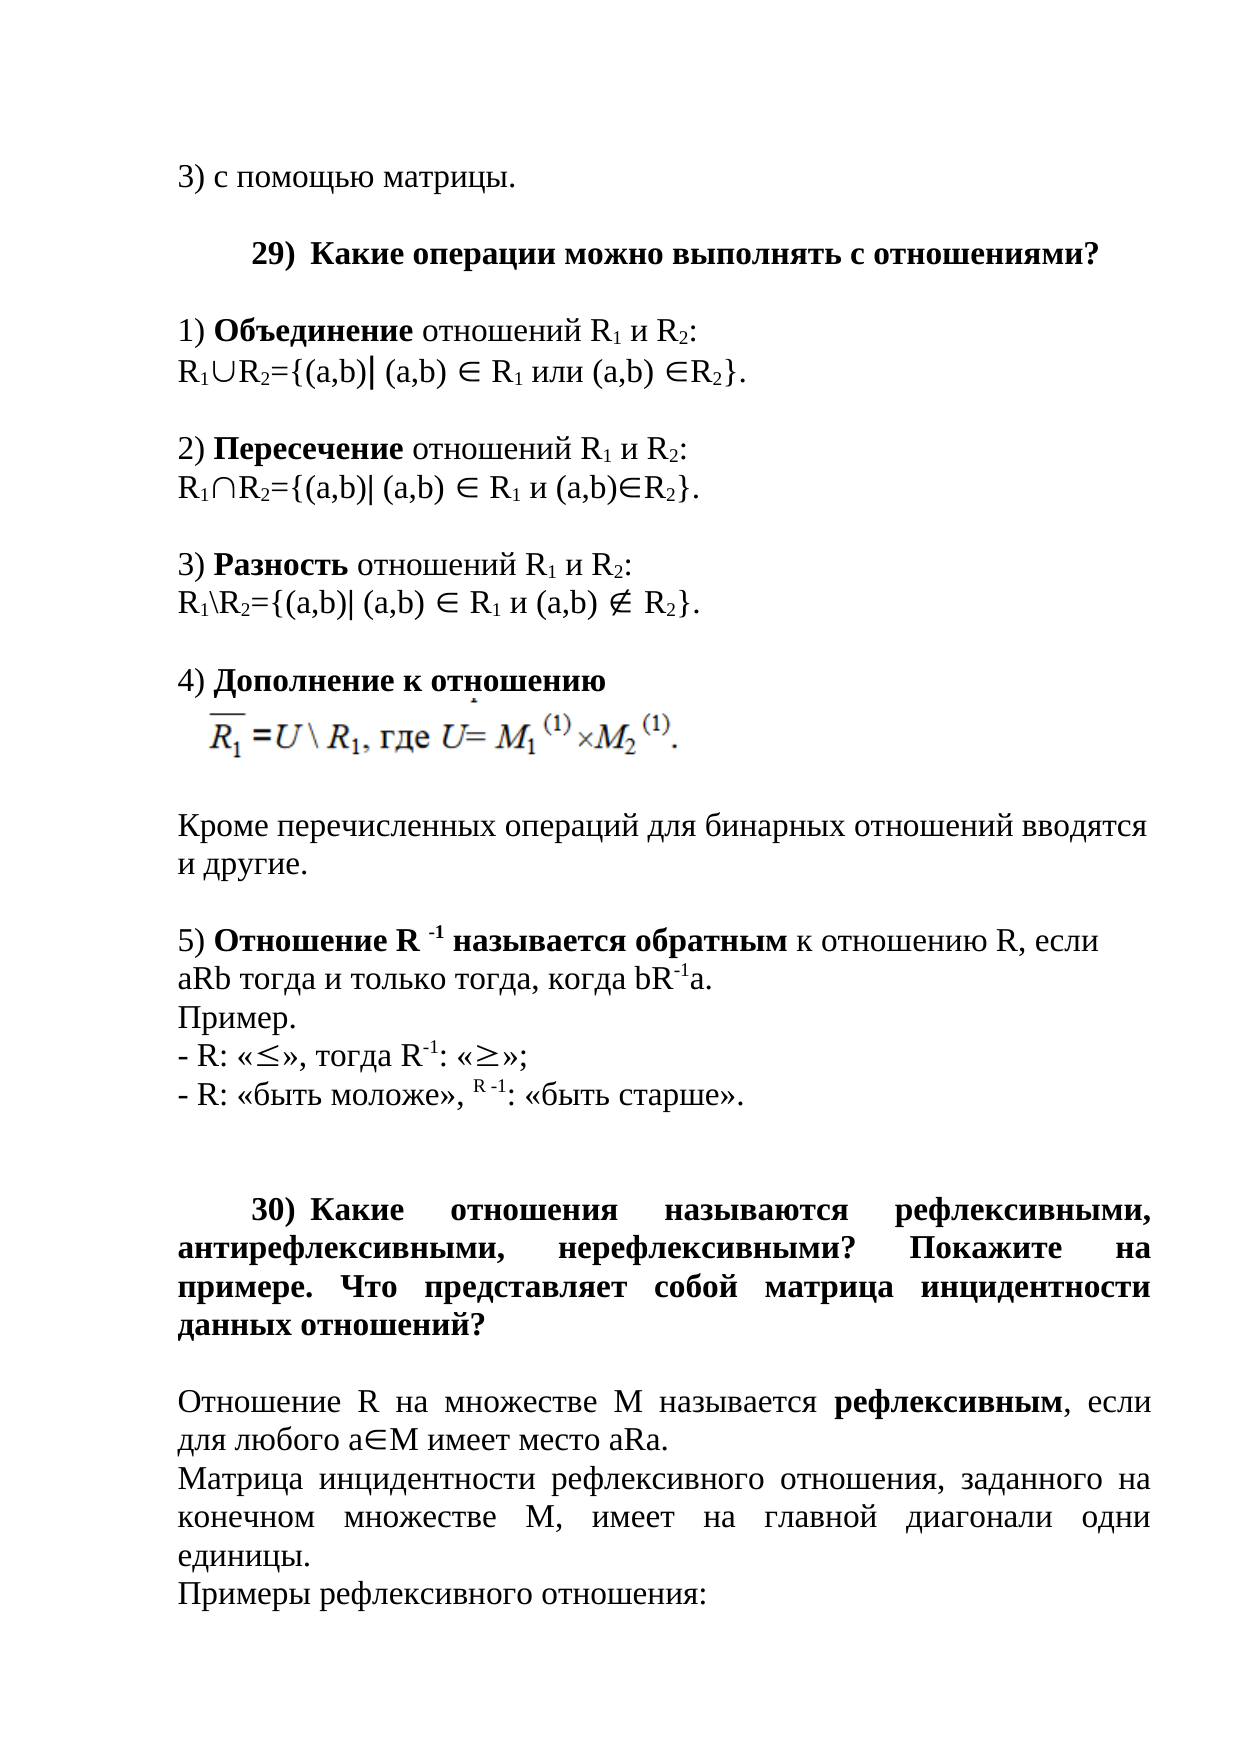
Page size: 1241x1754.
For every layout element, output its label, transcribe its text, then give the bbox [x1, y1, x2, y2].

text 5) Отношение R -1 называется обратным к отношению R, если [177, 920, 1152, 958]
text Примеры рефлексивного отношения: [177, 1573, 1152, 1611]
picture [185, 698, 705, 767]
text - R: «», тогда R-1: «»; [177, 1035, 1152, 1074]
text R1R2={(a,b)| (a,b) R1 или (a,b) R2}. [177, 348, 1152, 390]
text и другие. [177, 843, 1152, 882]
text Кроме перечисленных операций для бинарных отношений вводятся [177, 805, 1152, 843]
list Какие операции можно выполнять с отношениями? [177, 233, 1152, 271]
text R1R2={(a,b)| (a,b) R1 и (a,b)R2}. [177, 467, 1152, 506]
text 4) Дополнение к отношению [177, 660, 1152, 698]
text 3) с помощью матрицы. [177, 156, 1152, 195]
text 1) Объединение отношений R1 и R2: [177, 310, 1152, 348]
text аRb тогда и только тогда, когда bR-1а. [177, 958, 1152, 997]
text 2) Пересечение отношений R1 и R2: [177, 428, 1152, 467]
text - R: «быть моложе», R -1: «быть старше». [177, 1074, 1152, 1112]
list Какие отношения называются рефлексивными, антирефлексивными, нерефлексивными? Покажите на примере. Что представляет собой матрица инцидентности данных отношений? [177, 1189, 1152, 1342]
text Отношение R на множестве M называется рефлексивным, если для любого aM имеет место aRa. [177, 1381, 1152, 1458]
text Пример. [177, 997, 1152, 1035]
text 3) Разность отношений R1 и R2: [177, 544, 1152, 582]
text R1\R2={(a,b)| (a,b) R1 и (a,b) R2}. [177, 582, 1152, 621]
text Матрица инцидентности рефлексивного отношения, заданного на конечном множестве М, имеет на главной диагонали одни единицы. [177, 1458, 1152, 1573]
